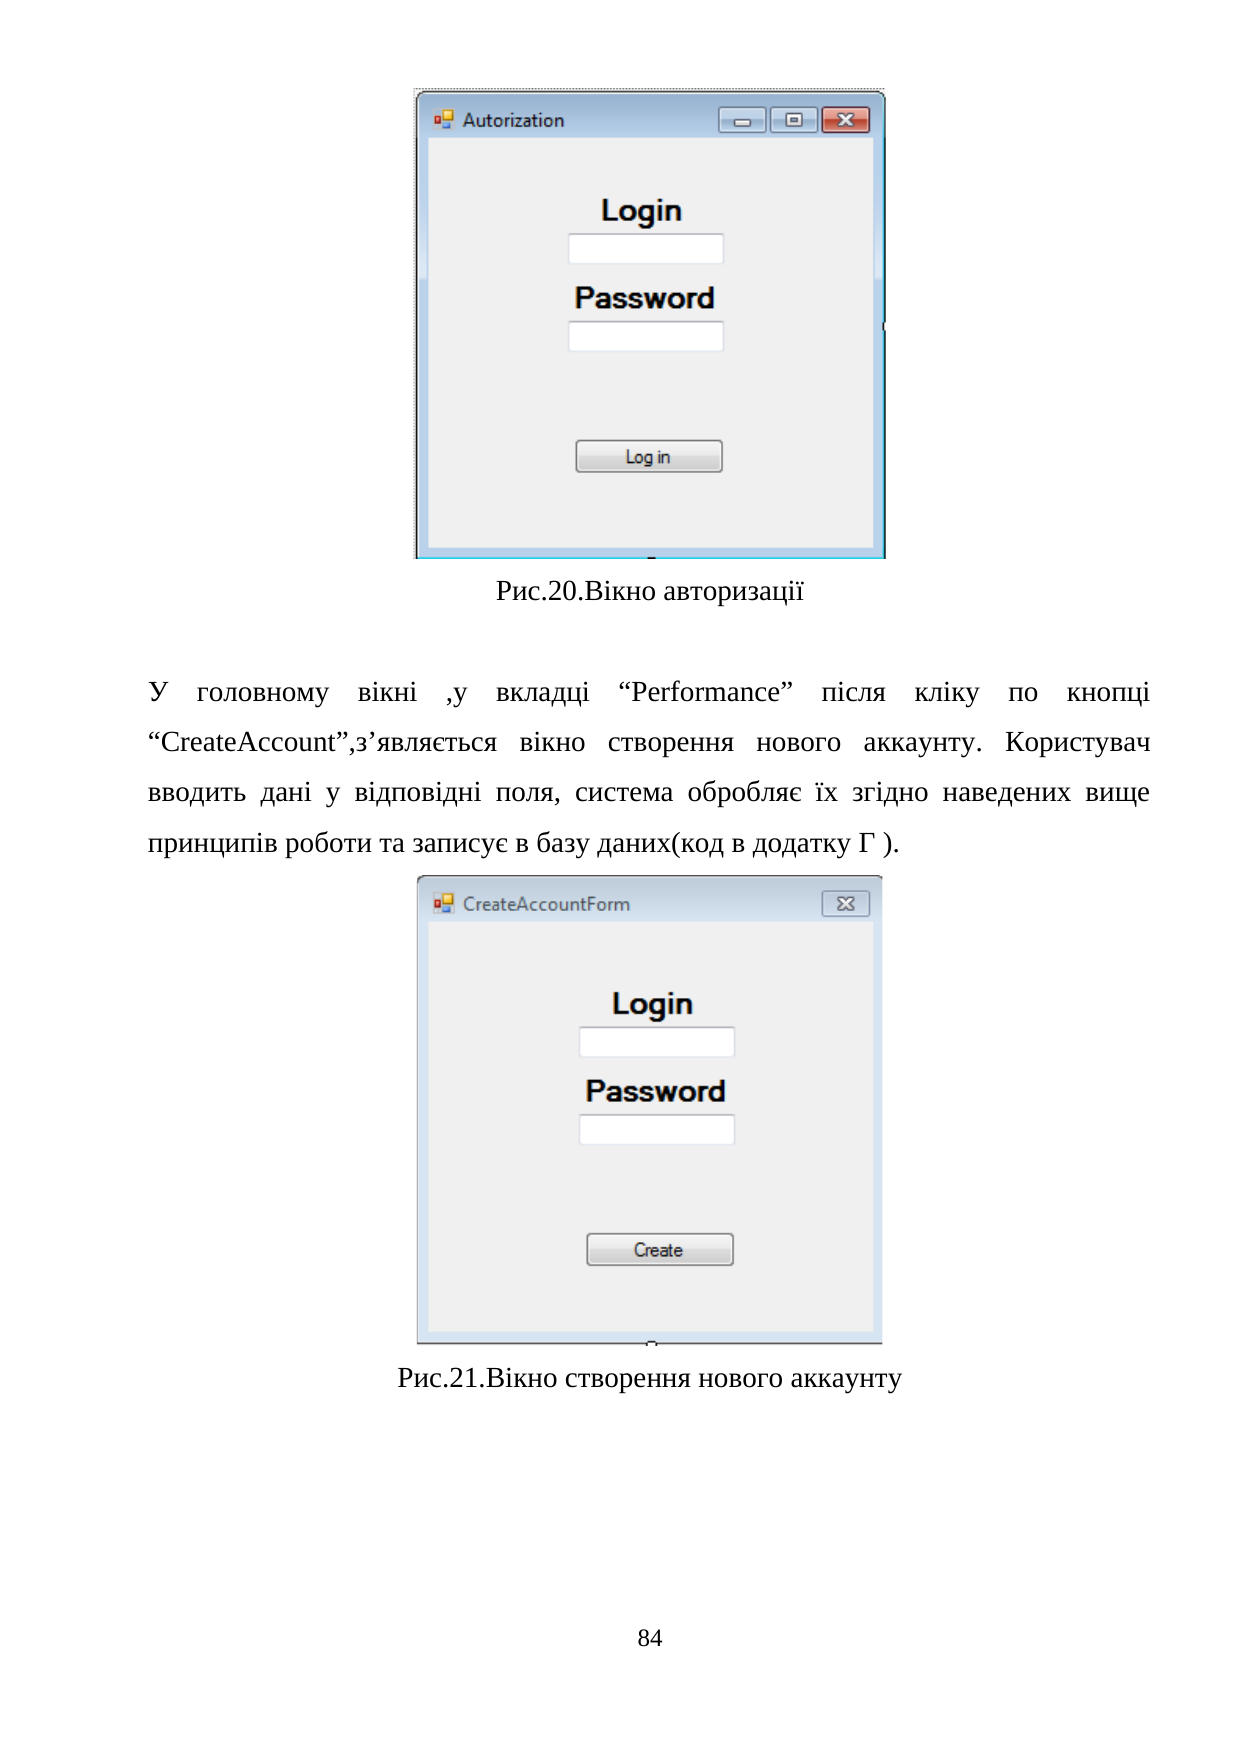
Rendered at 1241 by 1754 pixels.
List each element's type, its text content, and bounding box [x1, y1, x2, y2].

text Рис.21.Вікно створення нового аккаунту [148, 1360, 1152, 1393]
picture [416, 875, 883, 1346]
text У головному вікні ,у вкладці “Performance” після кліку по кнопці “CreateAccount”,з’являється вікно створення нового аккаунту. Користувач вводить дані у відповідні поля, система обробляє їх згідно наведених вище принципів роботи та записує в базу даних(код в додатку Г ). [148, 674, 1152, 858]
picture [413, 88, 886, 559]
text Рис.20.Вікно авторизації [148, 573, 1152, 607]
